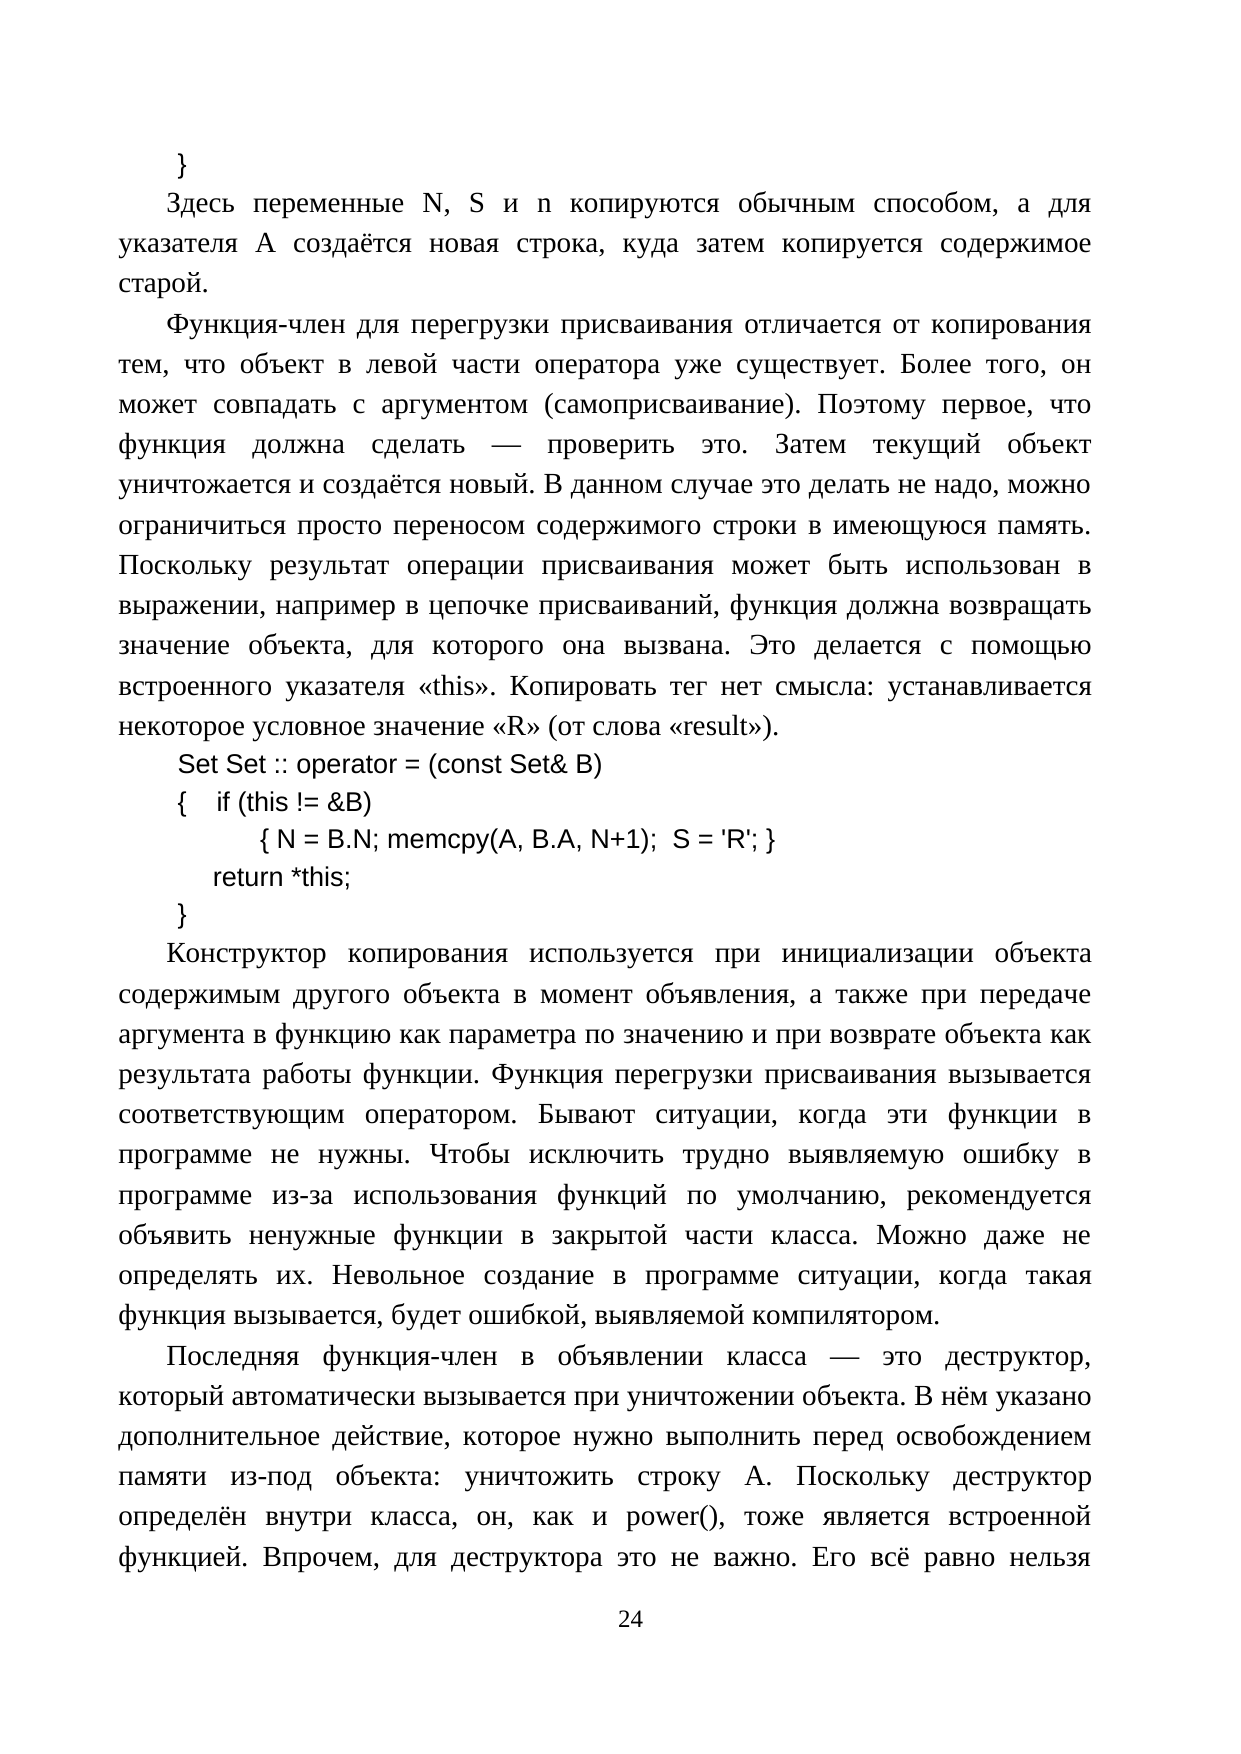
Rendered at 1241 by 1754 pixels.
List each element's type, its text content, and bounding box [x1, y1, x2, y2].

text } [177, 148, 1092, 179]
text } [177, 898, 1092, 929]
text Set Set :: operator = (const Set& B) [177, 748, 1092, 779]
text return *this; [177, 861, 1092, 892]
text Конструктор копирования используется при инициализации объекта содержимым другого объекта в момент объявления, а также при передаче аргумента в функцию как параметра по значению и при возврате объекта как результата работы функции. Функция перегрузки присваивания вызывается соответствующим оператором. Бывают ситуации, когда эти функции в программе не нужны. Чтобы исключить трудно выявляемую ошибку в программе из-за использования функций по умолчанию, рекомендуется объявить ненужные функции в закрытой части класса. Можно даже не определять их. Невольное создание в программе ситуации, когда такая функция вызывается, будет ошибкой, выявляемой компилятором. [118, 936, 1092, 1331]
text Здесь переменные N, S и n копируются обычным способом, а для указателя A создаётся новая строка, куда затем копируется содержимое старой. [118, 185, 1092, 299]
text { N = B.N; memcpy(A, B.A, N+1); S = 'R'; } [224, 823, 1092, 854]
text { if (this != &B) [177, 786, 1092, 817]
text Функция-член для перегрузки присваивания отличается от копирования тем, что объект в левой части оператора уже существует. Более того, он может совпадать с аргументом (самоприсваивание). Поэтому первое, что функция должна сделать — проверить это. Затем текущий объект уничтожается и создаётся новый. В данном случае это делать не надо, можно ограничиться просто переносом содержимого строки в имеющуюся память. Поскольку результат операции присваивания может быть использован в выражении, например в цепочке присваиваний, функция должна возвращать значение объекта, для которого она вызвана. Это делается с помощью встроенного указателя «this». Копировать тег нет смысла: устанавливается некоторое условное значение «R» (от слова «result»). [118, 306, 1092, 741]
